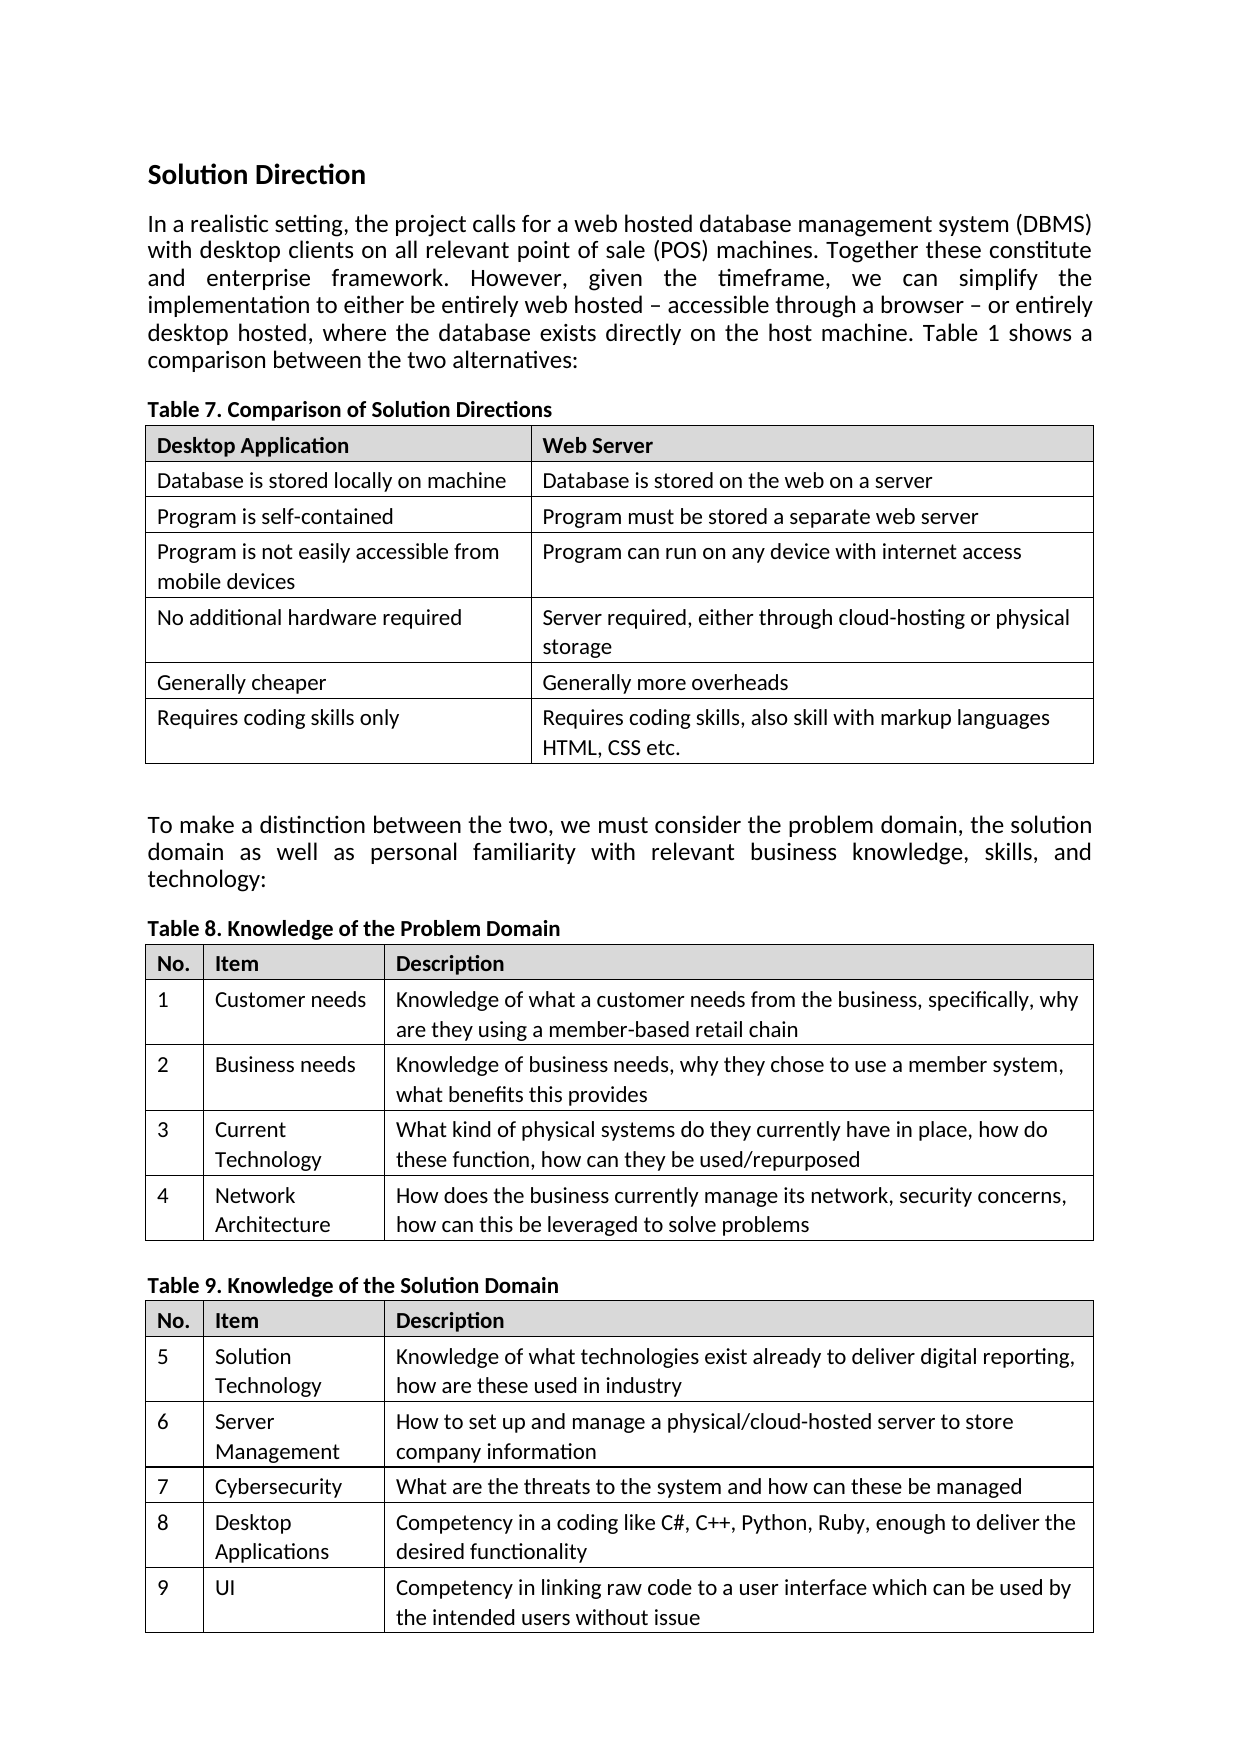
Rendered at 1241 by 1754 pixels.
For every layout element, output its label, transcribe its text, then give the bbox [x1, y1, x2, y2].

table_cell Knowledge of what a customer needs from the business, specifically, why are they using a member-based retail chain [385, 980, 1093, 1044]
table_cell Cybersecurity [204, 1468, 384, 1502]
table_cell Current Technology [204, 1111, 384, 1175]
table_cell Requires coding skills only [146, 699, 531, 763]
table_cell Network Architecture [204, 1176, 384, 1240]
table_cell 5 [146, 1337, 203, 1401]
table_cell Program is not easily accessible from mobile devices [146, 533, 531, 597]
table_cell How does the business currently manage its network, security concerns, how can this be leveraged to solve problems [385, 1176, 1093, 1240]
text Table 7. Comparison of Solution Directions [147, 395, 1092, 423]
table_cell Generally cheaper [146, 663, 531, 697]
table_cell Server Management [204, 1402, 384, 1466]
table_cell Knowledge of what technologies exist already to deliver digital reporting, how are these used in industry [385, 1337, 1093, 1401]
table_header Desktop Application [146, 426, 531, 461]
table_cell How to set up and manage a physical/cloud-hosted server to store company information [385, 1402, 1093, 1466]
table_cell Solution Technology [204, 1337, 384, 1401]
table_cell Program can run on any device with internet access [532, 533, 1093, 597]
table_cell Database is stored on the web on a server [532, 462, 1093, 496]
table_cell Database is stored locally on machine [146, 462, 531, 496]
table_cell UI [204, 1568, 384, 1632]
table_header Description [385, 1301, 1093, 1336]
table_cell 7 [146, 1468, 203, 1502]
table_cell 4 [146, 1176, 203, 1240]
table_header Item [204, 1301, 384, 1336]
table_cell Competency in linking raw code to a user interface which can be used by the intended users without issue [385, 1568, 1093, 1632]
table_cell Customer needs [204, 980, 384, 1044]
table_cell 1 [146, 980, 203, 1044]
table_cell Requires coding skills, also skill with markup languages HTML, CSS etc. [532, 699, 1093, 763]
table_cell Competency in a coding like C#, C++, Python, Ruby, enough to deliver the desired functionality [385, 1503, 1093, 1567]
table_cell 9 [146, 1568, 203, 1632]
table_cell No additional hardware required [146, 598, 531, 662]
table_header Item [204, 945, 384, 979]
table_cell 6 [146, 1402, 203, 1466]
table_cell 3 [146, 1111, 203, 1175]
table_header Web Server [532, 426, 1093, 461]
table_cell Server required, either through cloud-hosting or physical storage [532, 598, 1093, 662]
table_cell Program is self-contained [146, 497, 531, 532]
table_cell Generally more overheads [532, 663, 1093, 697]
table_cell What kind of physical systems do they currently have in place, how do these function, how can they be used/repurposed [385, 1111, 1093, 1175]
table_cell Business needs [204, 1045, 384, 1109]
text To make a distinction between the two, we must consider the problem domain, the solution domain as well as personal familiarity with relevant business knowledge, skills, and technology: [147, 811, 1094, 894]
text Table 9. Knowledge of the Solution Domain [147, 1271, 1092, 1299]
text In a realistic setting, the project calls for a web hosted database management system (DBMS) with desktop clients on all relevant point of sale (POS) machines. Together these constitute and enterprise framework. However, given the timeframe, we can simplify the implementation to either be entirely web hosted – accessible through a browser – or entirely desktop hosted, where the database exists directly on the host machine. Table 1 shows a comparison between the two alternatives: [147, 210, 1094, 375]
text Solution Direction [148, 164, 1092, 189]
table_cell Desktop Applications [204, 1503, 384, 1567]
table_header No. [146, 1301, 203, 1336]
table_cell Program must be stored a separate web server [532, 497, 1093, 532]
table_cell 8 [146, 1503, 203, 1567]
text Table 8. Knowledge of the Problem Domain [147, 914, 1092, 942]
table_header No. [146, 945, 203, 979]
table_cell Knowledge of business needs, why they chose to use a member system, what benefits this provides [385, 1045, 1093, 1109]
table_cell 2 [146, 1045, 203, 1109]
table_header Description [385, 945, 1093, 979]
table_cell What are the threats to the system and how can these be managed [385, 1468, 1093, 1502]
